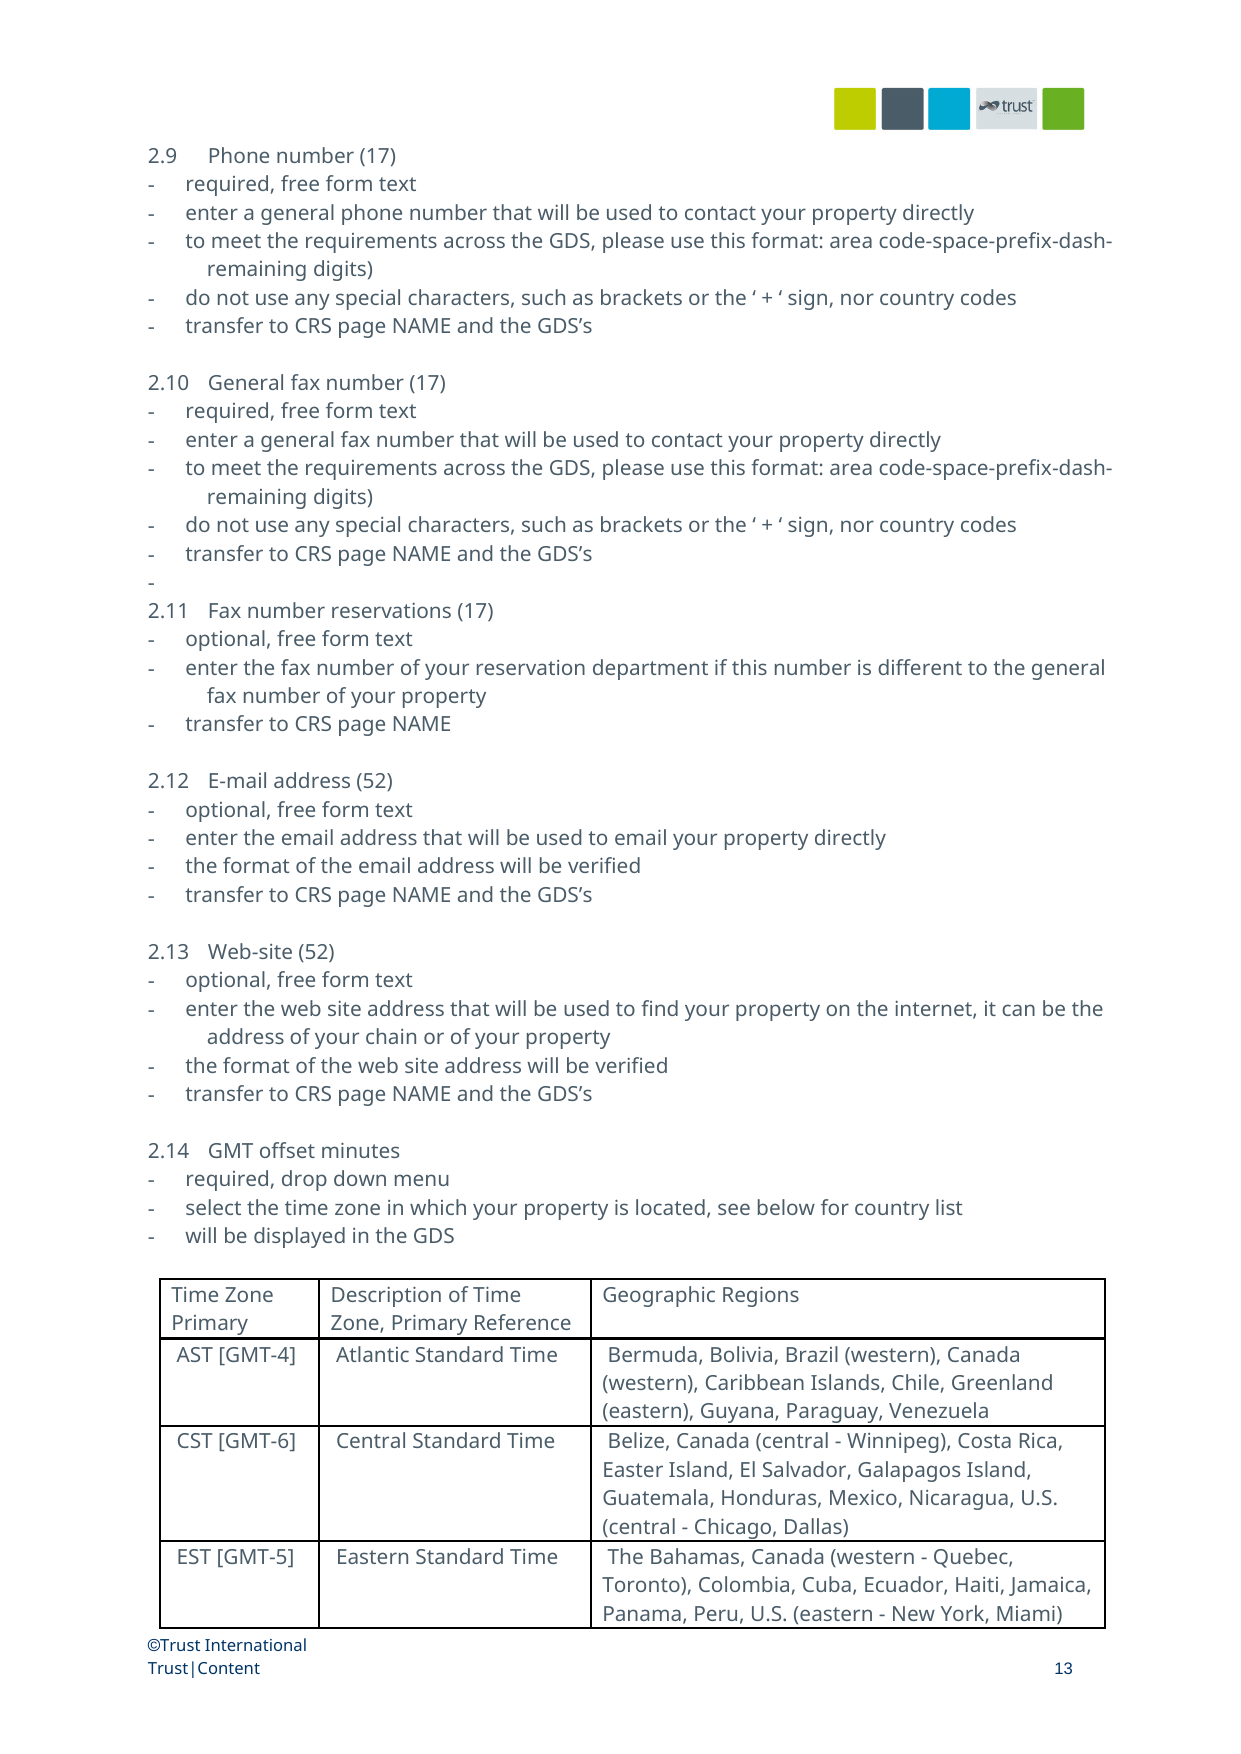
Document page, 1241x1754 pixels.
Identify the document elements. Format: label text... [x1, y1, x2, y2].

list to meet the requirements across the GDS, please use this format: area code-space-prefix-dash-remaining digits) [148, 226, 1125, 283]
list will be displayed in the GDS [148, 1221, 1125, 1250]
table_cell CST [GMT-6] [161, 1427, 318, 1540]
subtitle Phone number (17) [148, 141, 1125, 169]
list the format of the web site address will be verified [148, 1051, 1125, 1079]
table_header Time Zone Primary [161, 1280, 318, 1337]
table_header Description of Time Zone, Primary Reference [320, 1280, 590, 1337]
table_cell AST [GMT-4] [161, 1340, 318, 1425]
list enter the fax number of your reservation department if this number is different to the general fax number of your property [148, 653, 1125, 709]
list transfer to CRS page NAME [148, 709, 1125, 738]
list enter a general phone number that will be used to contact your property directly [148, 198, 1125, 226]
list transfer to CRS page NAME and the GDS’s [148, 880, 1125, 908]
list required, free form text [148, 397, 1125, 425]
subtitle E-mail address (52) [148, 766, 1125, 795]
subtitle General fax number (17) [148, 368, 1125, 397]
table_cell Bermuda, Bolivia, Brazil (western), Canada (western), Caribbean Islands, Chile, Greenland (eastern), Guyana, Paraguay, Venezuela [592, 1340, 1104, 1425]
list optional, free form text [148, 624, 1125, 653]
list required, free form text [148, 169, 1125, 198]
list transfer to CRS page NAME and the GDS’s [148, 539, 1125, 567]
subtitle Fax number reservations (17) [148, 596, 1125, 624]
table_cell Central Standard Time [320, 1427, 590, 1540]
table_cell EST [GMT-5] [161, 1542, 318, 1627]
list enter a general fax number that will be used to contact your property directly [148, 425, 1125, 453]
list the format of the email address will be verified [148, 852, 1125, 880]
table_cell The Bahamas, Canada (western - Quebec, Toronto), Colombia, Cuba, Ecuador, Haiti, Jamaica, Panama, Peru, U.S. (eastern - New York, Miami) [592, 1542, 1104, 1627]
list do not use any special characters, such as brackets or the ‘ + ‘ sign, nor country codes [148, 283, 1125, 311]
list enter the email address that will be used to email your property directly [148, 823, 1125, 852]
list to meet the requirements across the GDS, please use this format: area code-space-prefix-dash-remaining digits) [148, 453, 1125, 510]
list transfer to CRS page NAME and the GDS’s [148, 311, 1125, 340]
subtitle GMT offset minutes [148, 1136, 1125, 1164]
picture [147, 75, 1125, 141]
subtitle Web-site (52) [148, 937, 1125, 965]
table_cell Atlantic Standard Time [320, 1340, 590, 1425]
list optional, free form text [148, 965, 1125, 994]
list optional, free form text [148, 795, 1125, 823]
list enter the web site address that will be used to find your property on the internet, it can be the address of your chain or of your property [148, 994, 1125, 1051]
list do not use any special characters, such as brackets or the ‘ + ‘ sign, nor country codes [148, 510, 1125, 539]
table_cell Belize, Canada (central - Winnipeg), Costa Rica, Easter Island, El Salvador, Galapagos Island, Guatemala, Honduras, Mexico, Nicaragua, U.S. (central - Chicago, Dallas) [592, 1427, 1104, 1540]
table_header Geographic Regions [592, 1280, 1104, 1337]
list select the time zone in which your property is located, see below for country list [148, 1193, 1125, 1221]
table_cell Eastern Standard Time [320, 1542, 590, 1627]
list transfer to CRS page NAME and the GDS’s [148, 1079, 1125, 1108]
list required, drop down menu [148, 1164, 1125, 1193]
